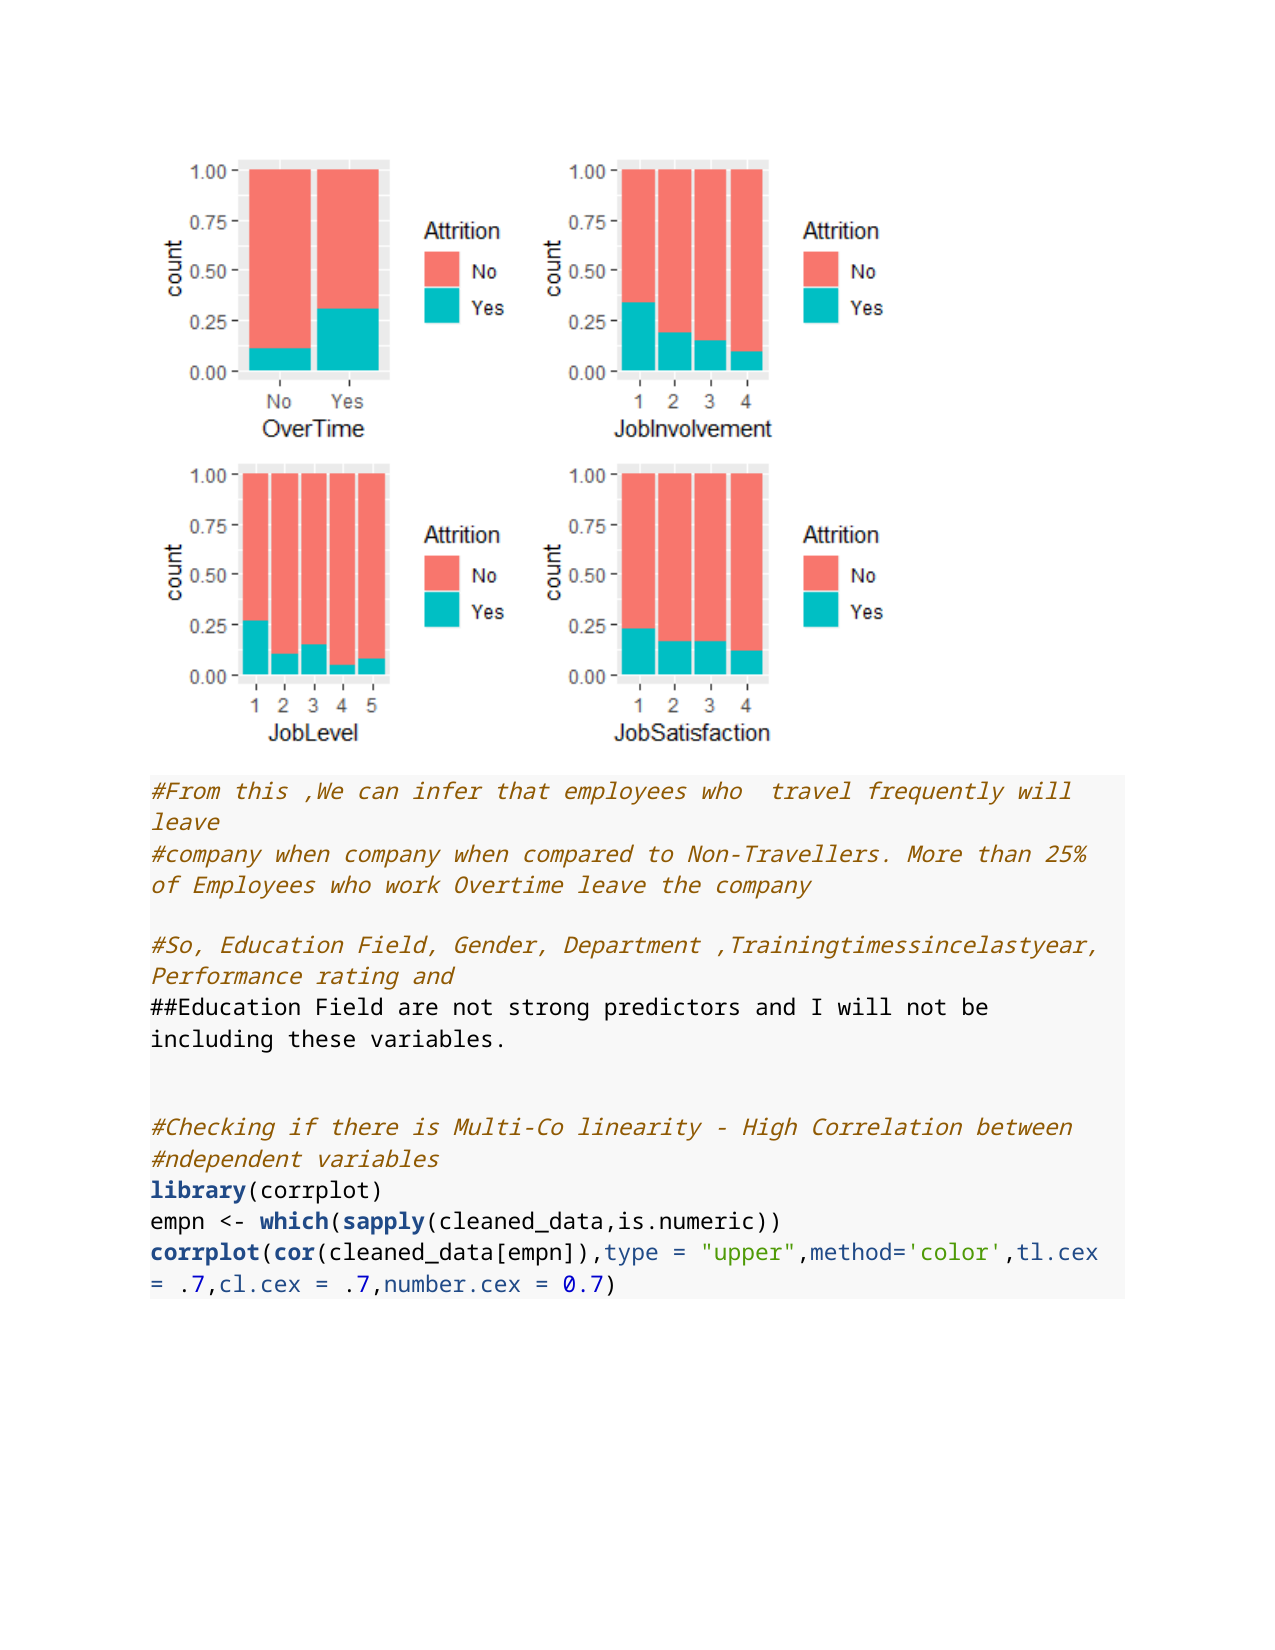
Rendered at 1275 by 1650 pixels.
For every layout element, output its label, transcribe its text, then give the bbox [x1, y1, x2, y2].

picture [150, 150, 908, 757]
text #From this ,We can infer that employees who travel frequently will leave #company when company when compared to Non-Travellers. More than 25% of Employees who work Overtime leave the company #So, Education Field, Gender, Department ,Trainingtimessincelastyear, Performance rating and ##Education Field are not strong predictors and I will not be including these variables. #Checking if there is Multi-Co linearity - High Correlation between #ndependent variables library(corrplot) empn <- which(sapply(cleaned_data,is.numeric)) corrplot(cor(cleaned_data[empn]),type = "upper",method='color',tl.cex = .7,cl.cex = .7,number.cex = 0.7) [150, 775, 1125, 1299]
